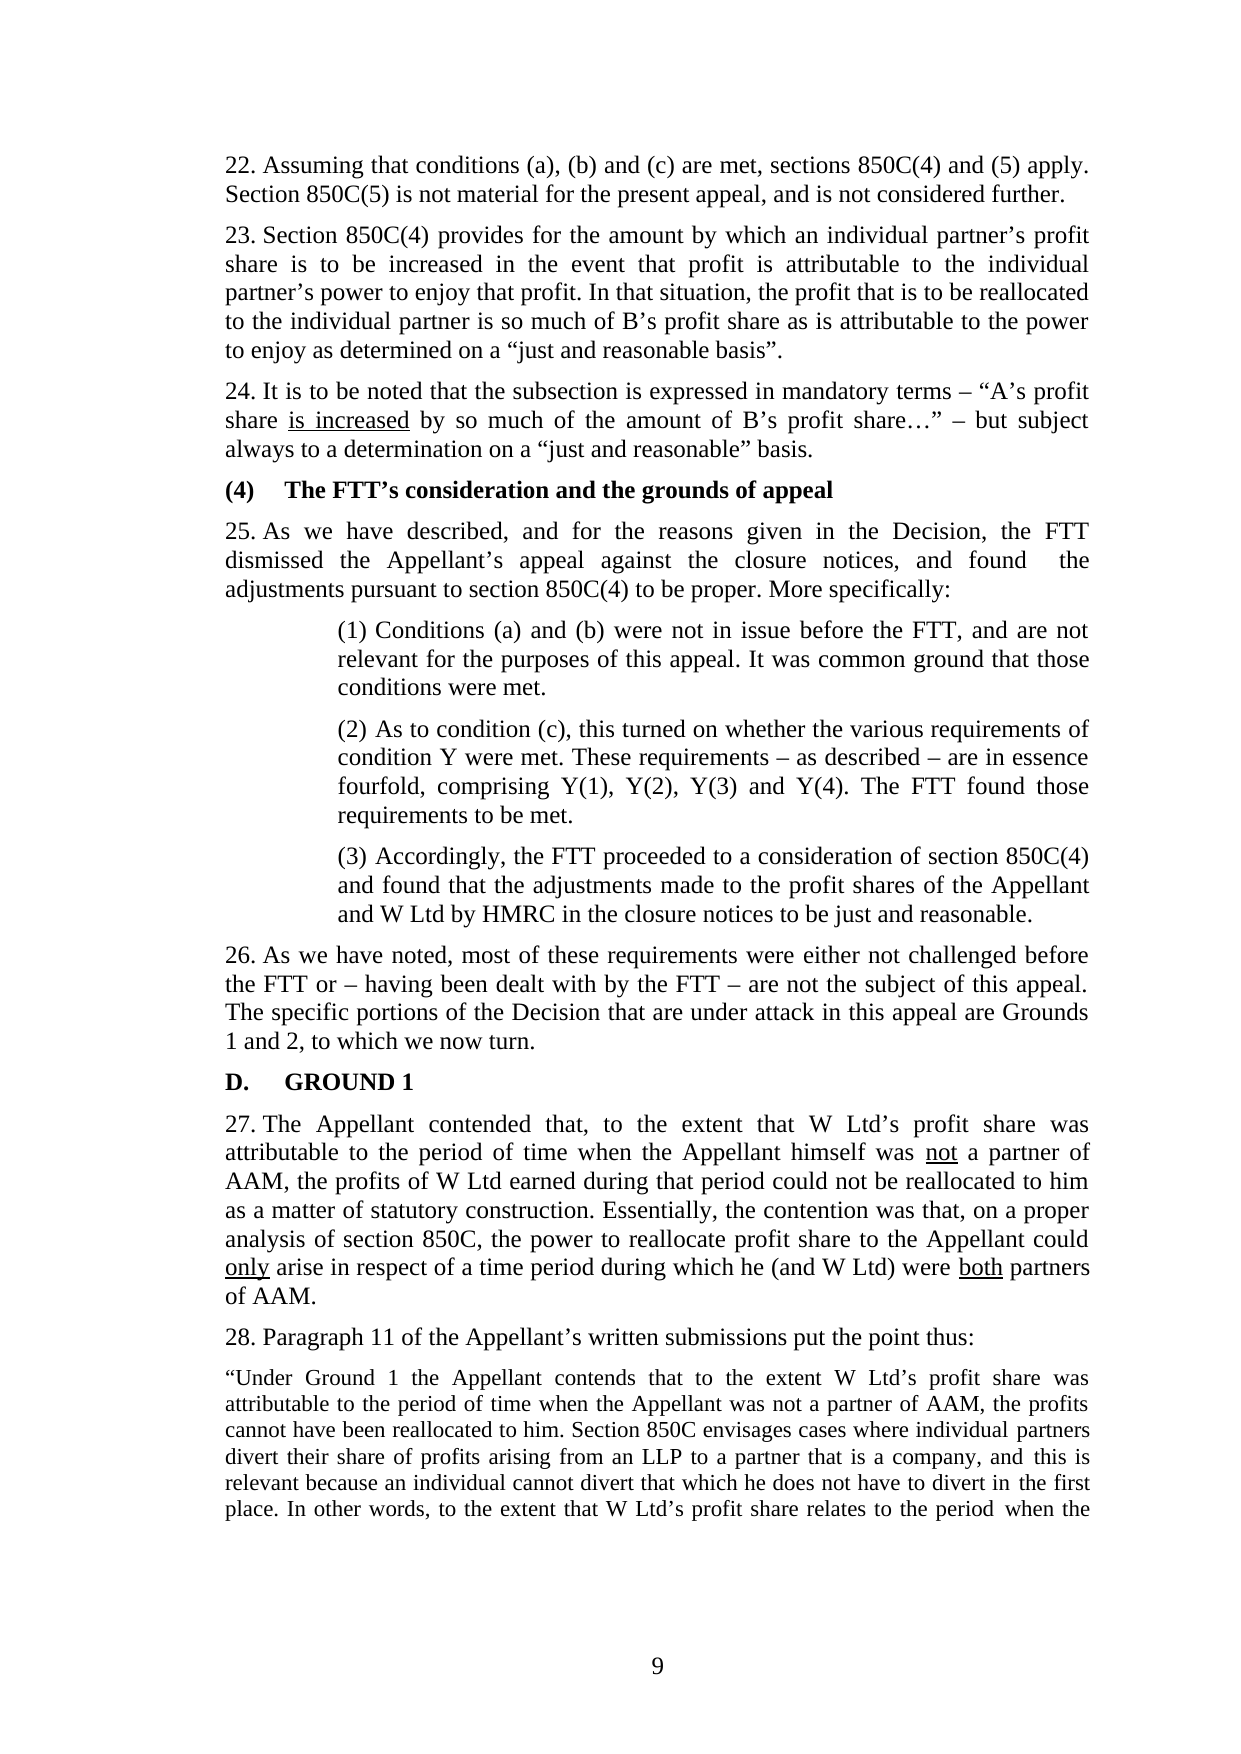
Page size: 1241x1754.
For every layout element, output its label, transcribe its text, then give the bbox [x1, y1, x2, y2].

list D. GROUND 1 [225, 1067, 1090, 1096]
text The Appellant contended that, to the extent that W Ltd’s profit share was attributable to the period of time when the Appellant himself was not a partner of AAM, the profits of W Ltd earned during that period could not be reallocated to him as a matter of statutory construction. Essentially, the contention was that, on a proper analysis of section 850C, the power to reallocate profit share to the Appellant could only arise in respect of a time period during which he (and W Ltd) were both partners of AAM. [225, 1109, 1090, 1310]
text Paragraph 11 of the Appellant’s written submissions put the point thus: [225, 1322, 1090, 1351]
list (4) The FTT’s consideration and the grounds of appeal [225, 475, 1090, 504]
text As we have noted, most of these requirements were either not challenged before the FTT or – having been dealt with by the FTT – are not the subject of this appeal. The specific portions of the Decision that are under attack in this appeal are Grounds 1 and 2, to which we now turn. [225, 940, 1090, 1055]
text It is to be noted that the subsection is expressed in mandatory terms – “A’s profit share is increased by so much of the amount of B’s profit share…” – but subject always to a determination on a “just and reasonable” basis. [225, 376, 1090, 462]
text Assuming that conditions (a), (b) and (c) are met, sections 850C(4) and (5) apply. Section 850C(5) is not material for the present appeal, and is not considered further. [225, 150, 1090, 207]
text As to condition (c), this turned on whether the various requirements of condition Y were met. These requirements – as described – are in essence fourfold, comprising Y(1), Y(2), Y(3) and Y(4). The FTT found those requirements to be met. [337, 714, 1090, 829]
text Conditions (a) and (b) were not in issue before the FTT, and are not relevant for the purposes of this appeal. It was common ground that those conditions were met. [337, 615, 1090, 701]
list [225, 1364, 1090, 1522]
text As we have described, and for the reasons given in the Decision, the FTT dismissed the Appellant’s appeal against the closure notices, and found the adjustments pursuant to section 850C(4) to be proper. More specifically: [225, 516, 1090, 602]
text Accordingly, the FTT proceeded to a consideration of section 850C(4) and found that the adjustments made to the profit shares of the Appellant and W Ltd by HMRC in the closure notices to be just and reasonable. [337, 841, 1090, 927]
text Section 850C(4) provides for the amount by which an individual partner’s profit share is to be increased in the event that profit is attributable to the individual partner’s power to enjoy that profit. In that situation, the profit that is to be reallocated to the individual partner is so much of B’s profit share as is attributable to the power to enjoy as determined on a “just and reasonable basis”. [225, 220, 1090, 364]
